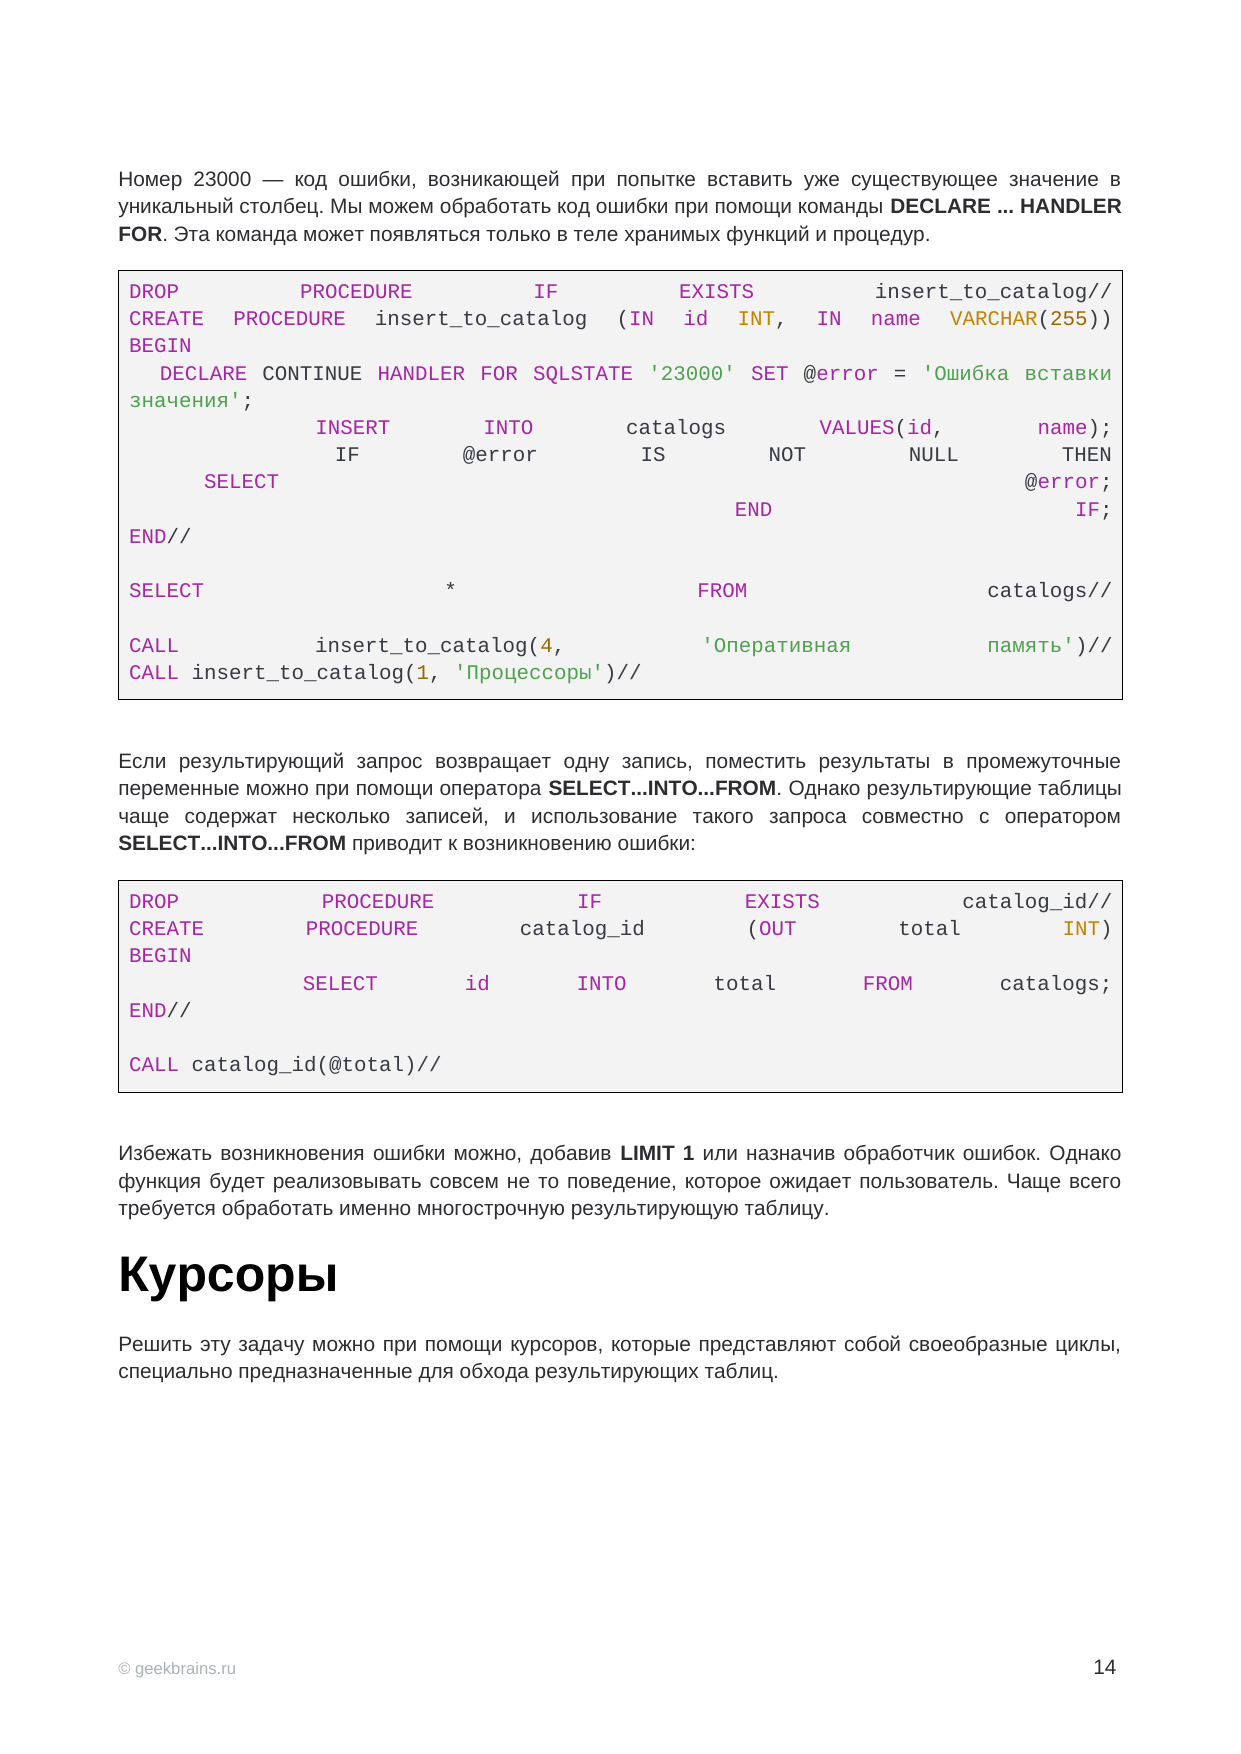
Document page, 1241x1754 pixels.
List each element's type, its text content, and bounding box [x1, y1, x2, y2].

text Если результирующий запрос возвращает одну запись, поместить результаты в промежуточные переменные можно при помощи оператора SELECT...INTO...FROM. Однако результирующие таблицы чаще содержат несколько записей, и использование такого запроса совместно с оператором SELECT...INTO...FROM приводит к возникновению ошибки: [118, 721, 1122, 855]
table_header DROP PROCEDURE IF EXISTS catalog_id// CREATE PROCEDURE catalog_id (OUT total INT) BEGIN SELECT id INTO total FROM catalogs; END// CALL catalog_id(@total)// [119, 881, 1122, 1092]
text Номер 23000 — код ошибки, возникающей при попытке вставить уже существующее значение в уникальный столбец. Мы можем обработать код ошибки при помощи команды DECLARE ... HANDLER FOR. Эта команда может появляться только в теле хранимых функций и процедур. [118, 166, 1122, 245]
text Решить эту задачу можно при помощи курсоров, которые представляют собой своеобразные циклы, специально предназначенные для обхода результирующих таблиц. [118, 1331, 1122, 1383]
subtitle Курсоры [118, 1244, 1122, 1302]
text Избежать возникновения ошибки можно, добавив LIMIT 1 или назначив обработчик ошибок. Однако функция будет реализовывать совсем не то поведение, которое ожидает пользователь. Чаще всего требуется обработать именно многострочную результирующую таблицу. [118, 1114, 1122, 1220]
table_header DROP PROCEDURE IF EXISTS insert_to_catalog// CREATE PROCEDURE insert_to_catalog (IN id INT, IN name VARCHAR(255)) BEGIN DECLARE CONTINUE HANDLER FOR SQLSTATE '23000' SET @error = 'Ошибка вставки значения'; INSERT INTO catalogs VALUES(id, name); IF @error IS NOT NULL THEN SELECT @error; END IF; END// SELECT * FROM catalogs// CALL insert_to_catalog(4, 'Оперативная память')// CALL insert_to_catalog(1, 'Процессоры')// [119, 271, 1122, 699]
